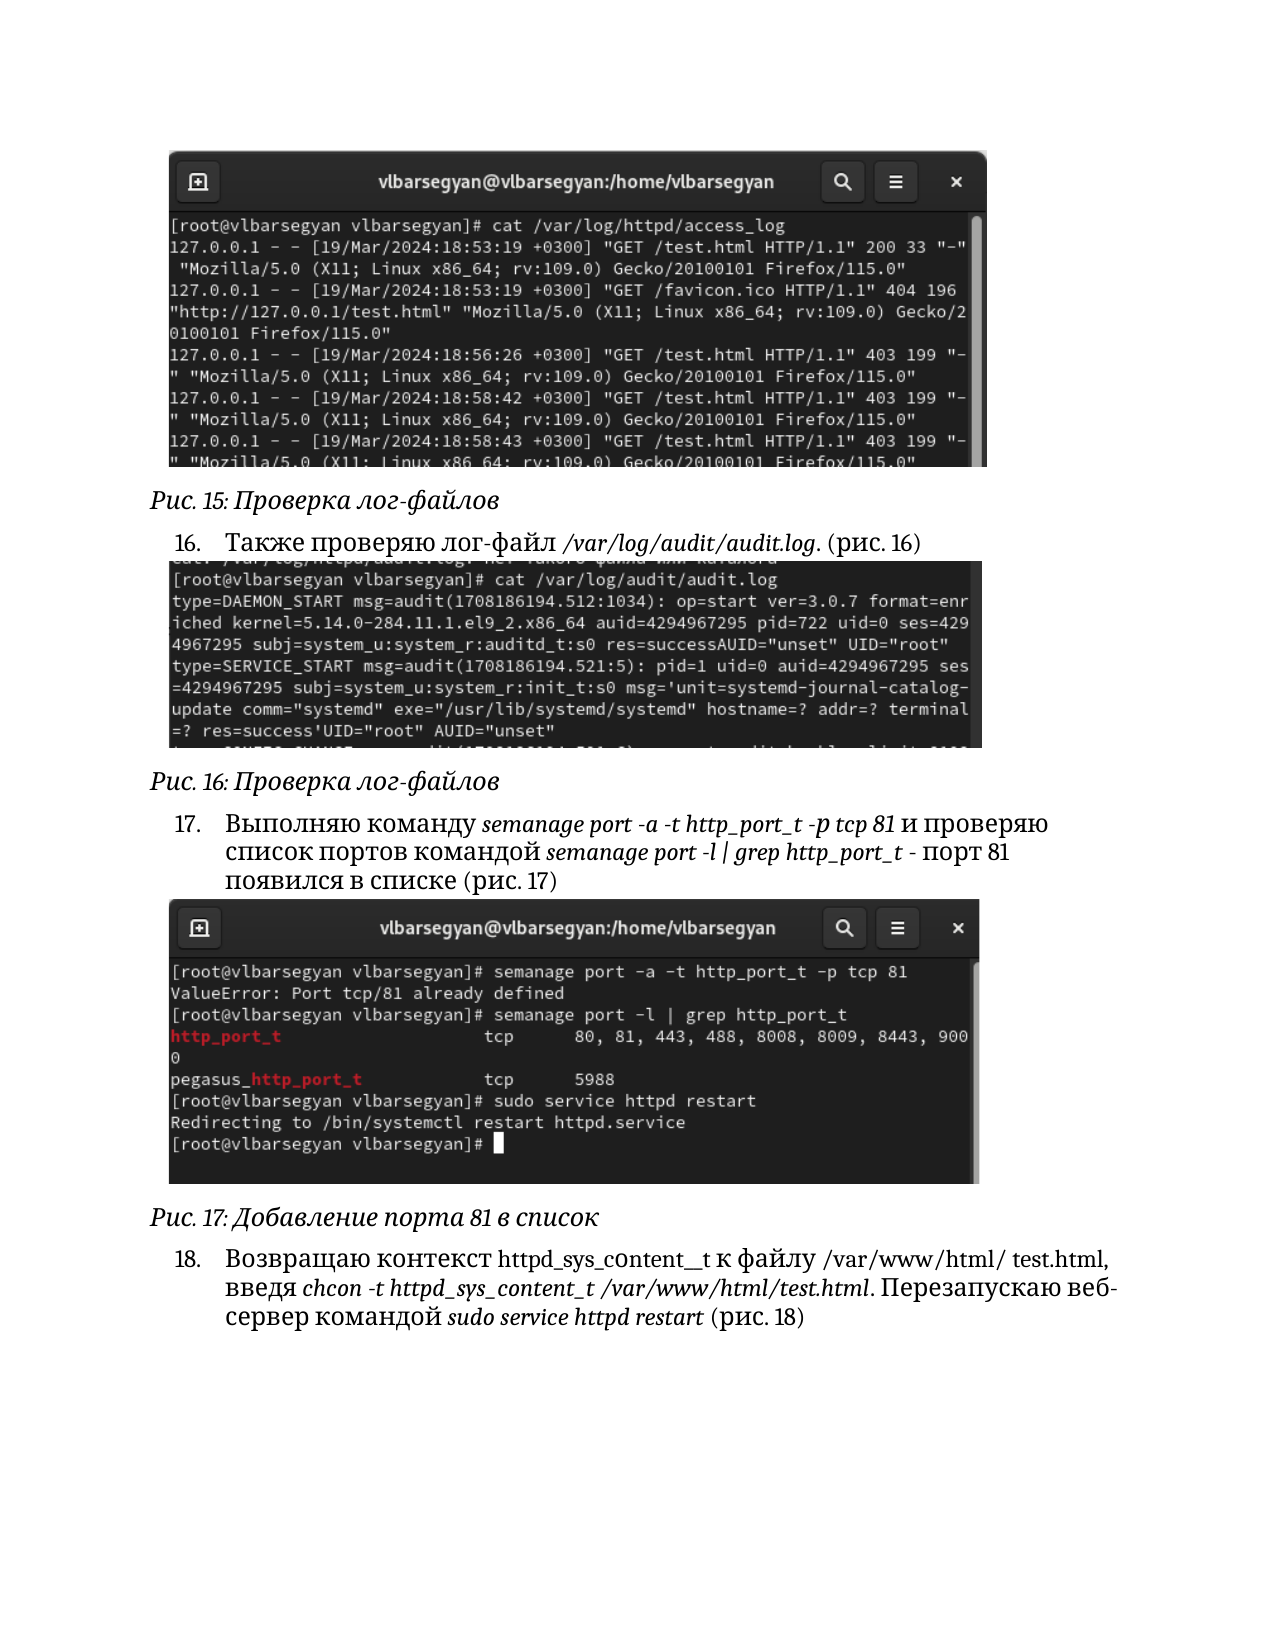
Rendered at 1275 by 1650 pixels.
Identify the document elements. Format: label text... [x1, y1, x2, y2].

text Рис. 16: Проверка лог-файлов [150, 768, 1125, 797]
text Рис. 15: Проверка лог-файлов [150, 487, 1125, 516]
picture [168, 150, 987, 467]
list Также проверяю лог-файл /var/log/audit/audit.log. (рис. 16) [175, 528, 1125, 557]
list Выполняю команду semanage port -a -t http_port_t -р tcp 81 и проверяю список портов командой semanage port -l | grep http_port_t - порт 81 появился в списке (рис. 17) [175, 809, 1125, 896]
picture [168, 561, 982, 748]
list Возвращаю контекст httpd_sys_cоntent__t к файлу /var/www/html/ test.html, введя chcon -t httpd_sys_content_t /var/www/html/test.html. Перезапускаю веб-сервер командой sudo service httpd restart (рис. 18) [175, 1245, 1125, 1332]
text Рис. 17: Добавление порта 81 в список [150, 1204, 1125, 1233]
picture [168, 899, 980, 1184]
